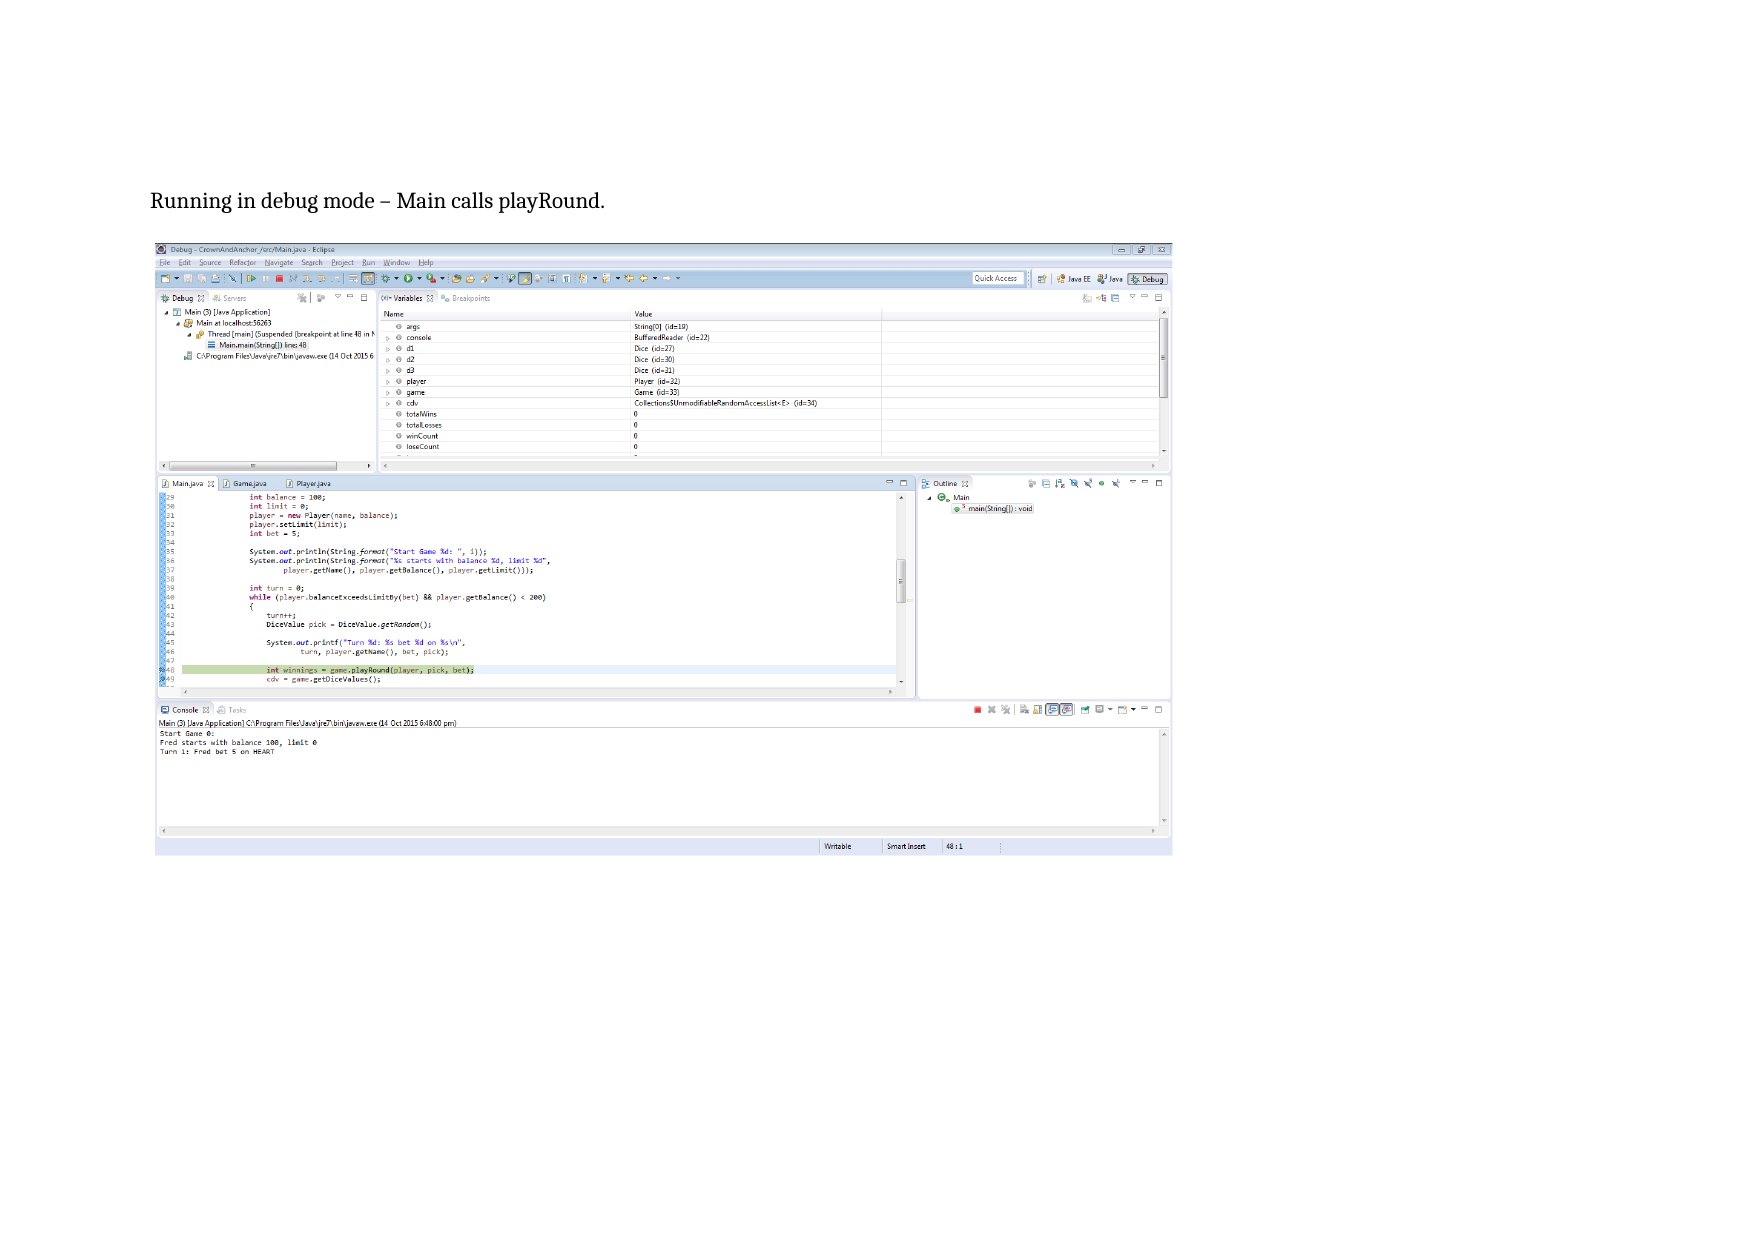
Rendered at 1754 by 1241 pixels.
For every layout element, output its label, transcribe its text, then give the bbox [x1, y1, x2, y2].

text Running in debug mode – Main calls playRound. [150, 187, 1604, 214]
